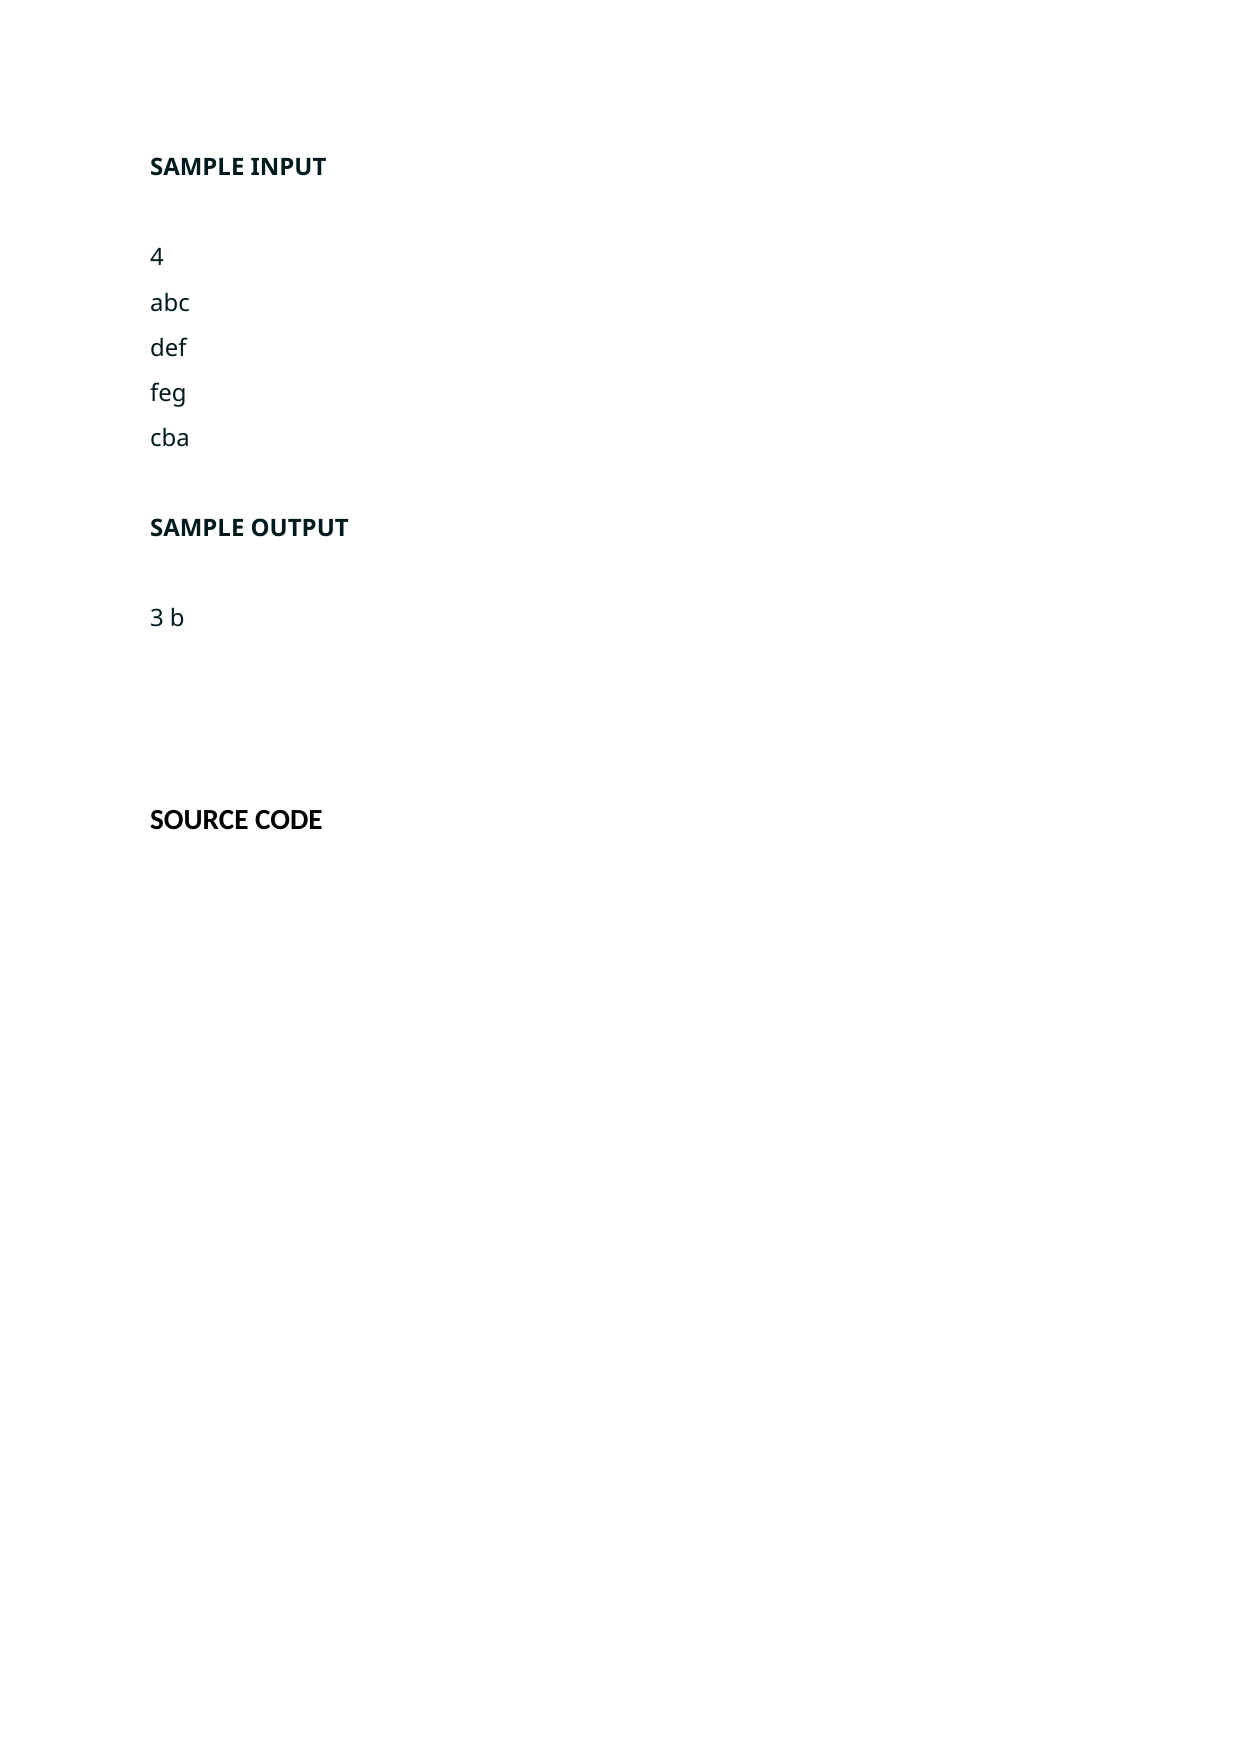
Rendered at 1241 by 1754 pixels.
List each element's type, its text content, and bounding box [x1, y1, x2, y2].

text SOURCE CODE [150, 801, 1090, 837]
text cba [150, 421, 1090, 453]
text SAMPLE INPUT [150, 150, 1090, 183]
text SAMPLE OUTPUT [150, 511, 1090, 543]
text 3 b [150, 601, 1090, 634]
text def [150, 330, 1090, 363]
text 4 [150, 240, 1090, 273]
text feg [150, 376, 1090, 408]
text abc [150, 285, 1090, 318]
